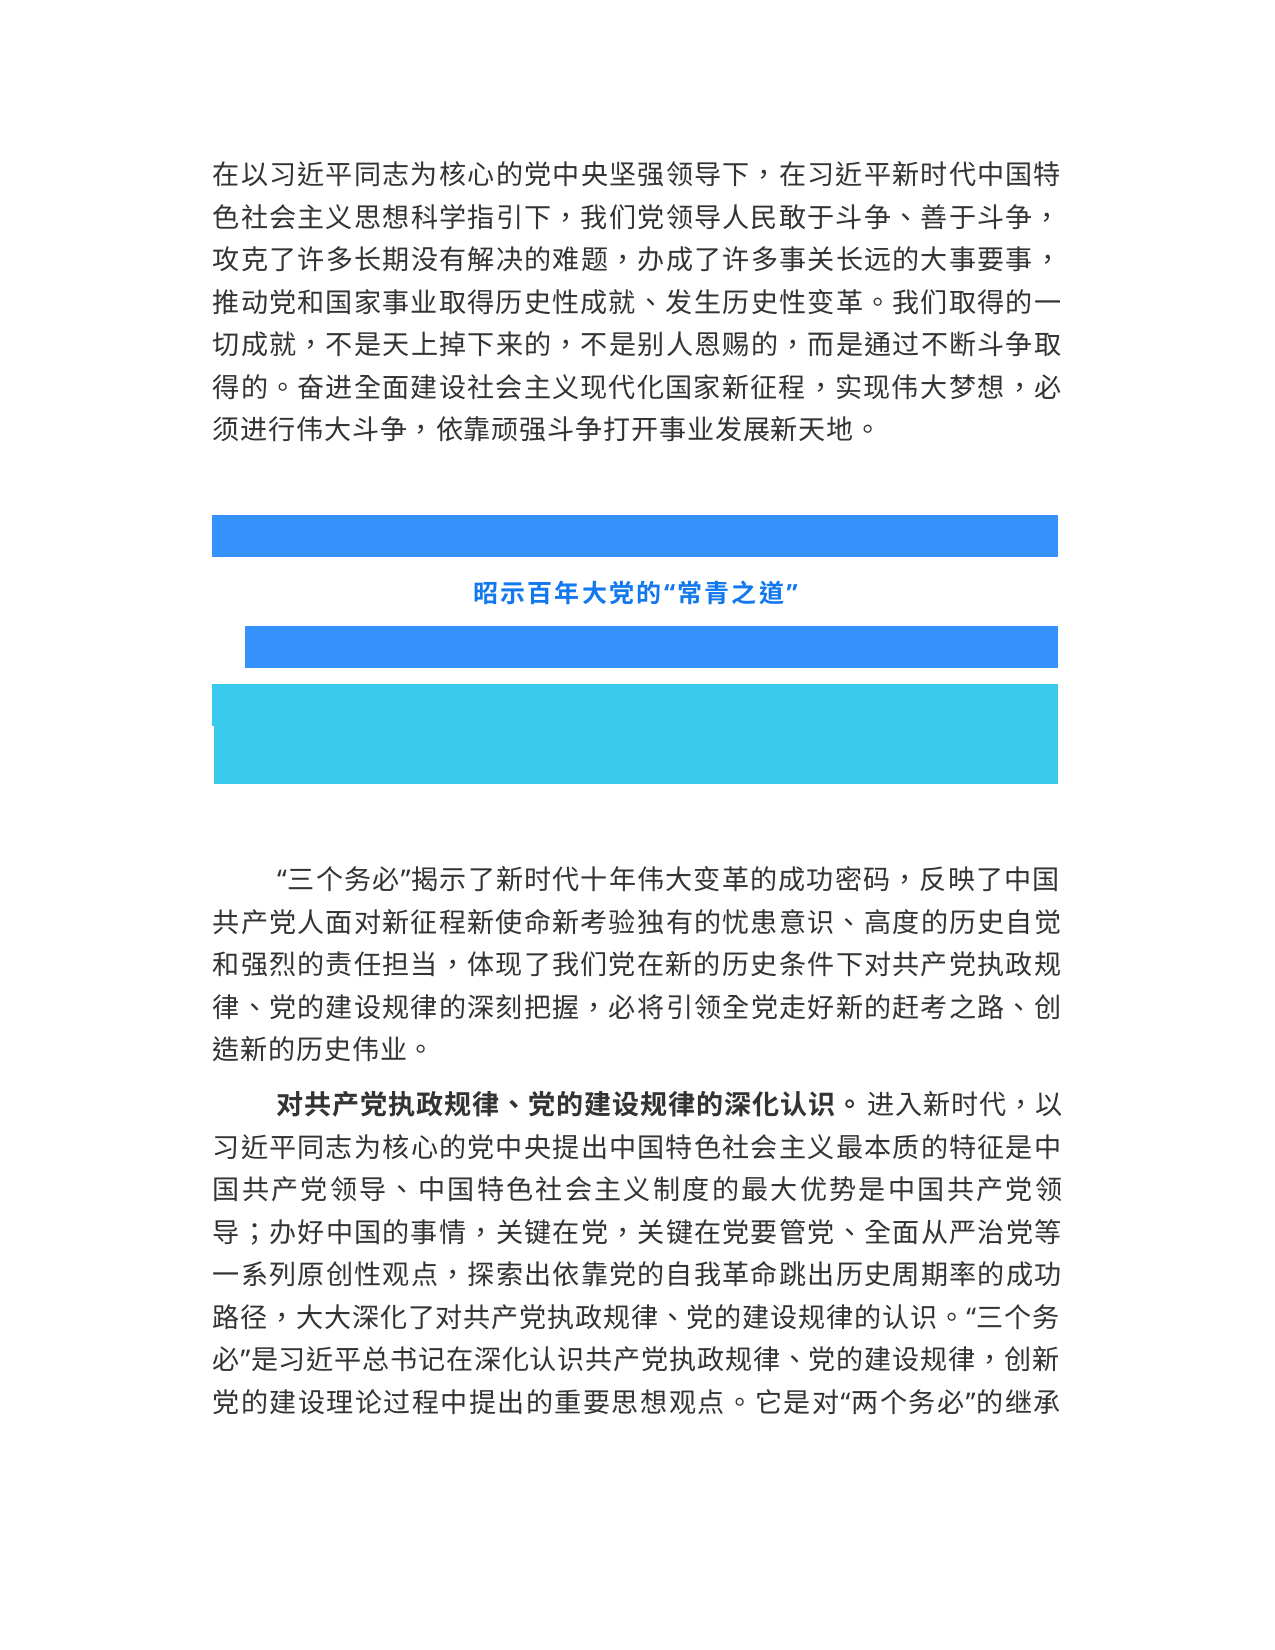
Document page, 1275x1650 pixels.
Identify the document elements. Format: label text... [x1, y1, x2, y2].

text “三个务必”揭示了新时代十年伟大变革的成功密码，反映了中国共产党人面对新征程新使命新考验独有的忧患意识、高度的历史自觉和强烈的责任担当，体现了我们党在新的历史条件下对共产党执政规律、党的建设规律的深刻把握，必将引领全党走好新的赶考之路、创造新的历史伟业。 [212, 855, 1062, 1067]
text 昭示百年大党的“常青之道” [245, 570, 1025, 610]
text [212, 150, 1062, 447]
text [212, 1080, 1062, 1420]
